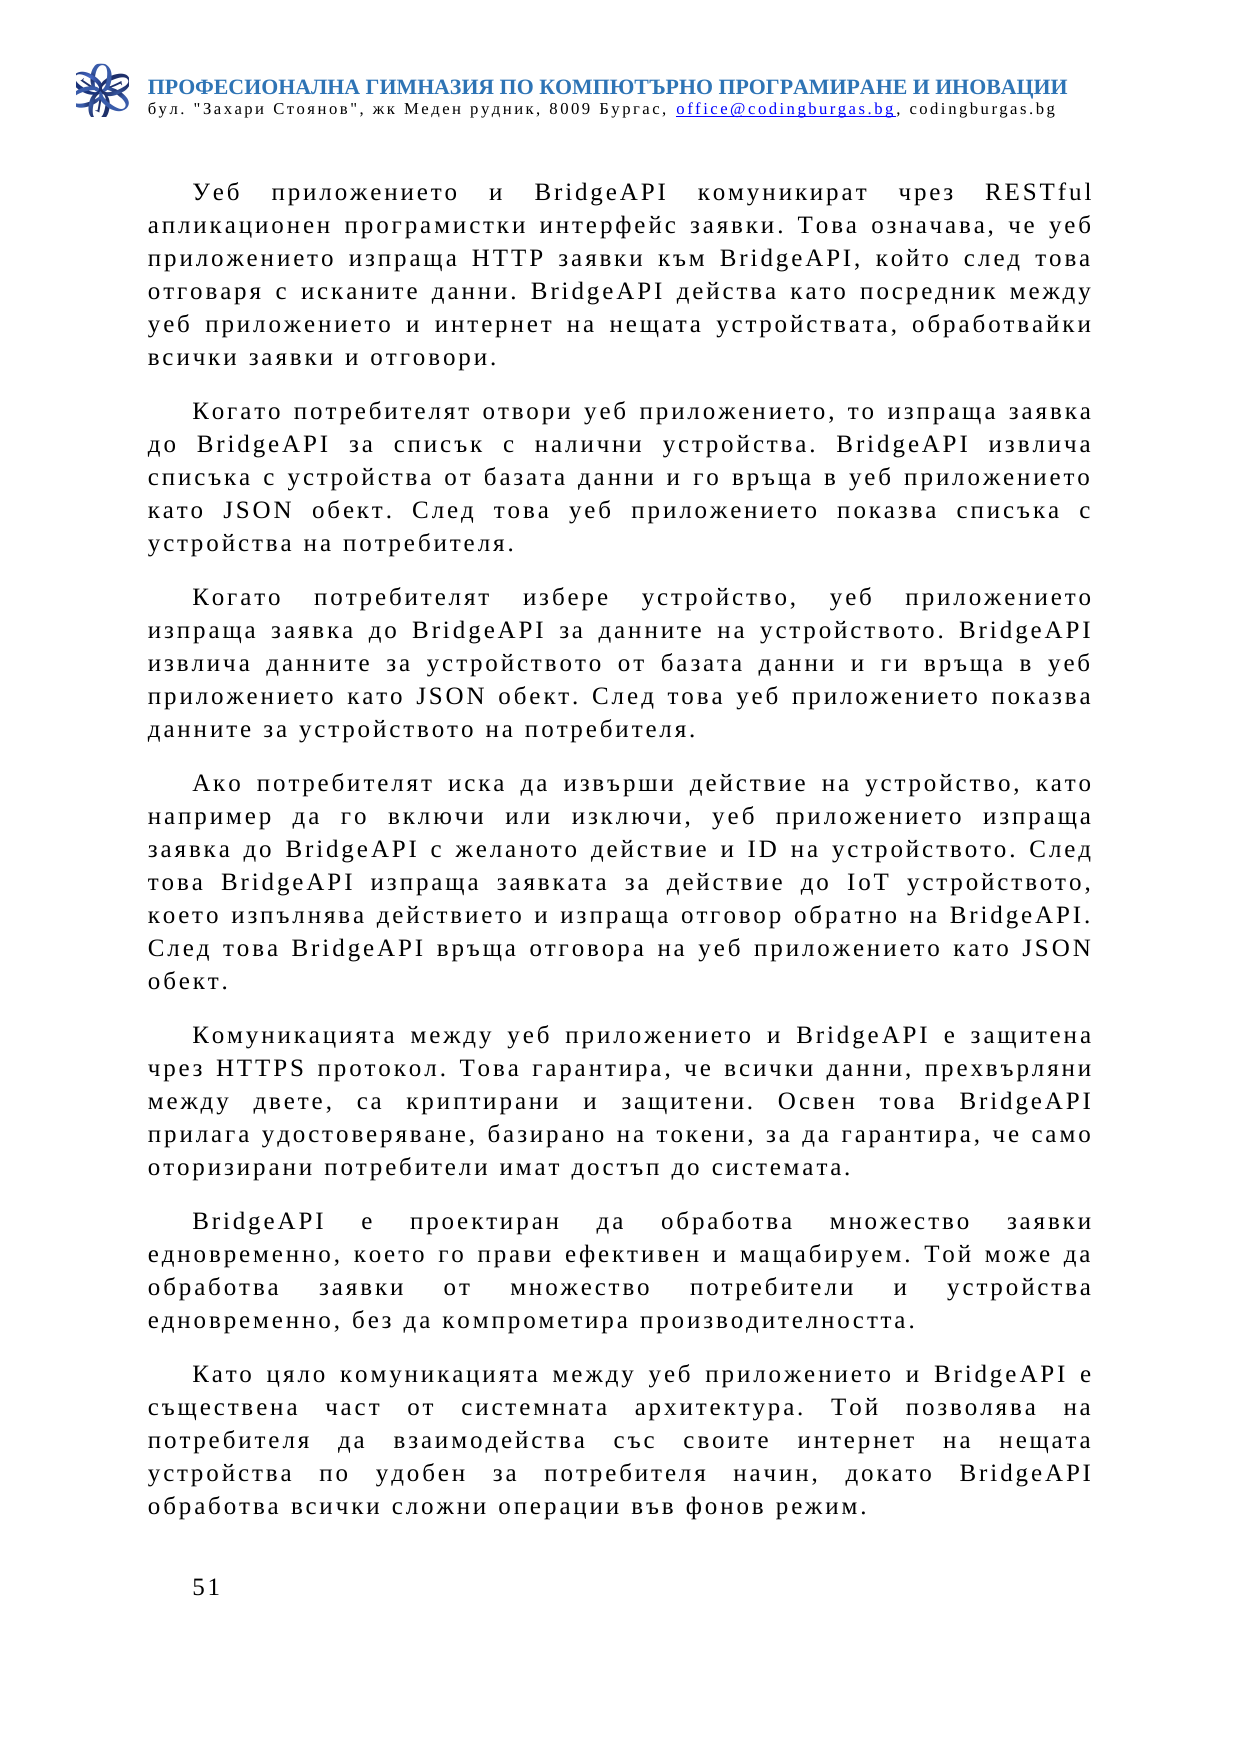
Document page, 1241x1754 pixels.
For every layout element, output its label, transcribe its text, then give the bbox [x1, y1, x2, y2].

text Като цяло комуникацията между уеб приложението и BridgeAPI е съществена част от системната архитектура. Той позволява на потребителя да взаимодейства със своите интернет на нещата устройства по удобен за потребителя начин, докато BridgeAPI обработва всички сложни операции във фонов режим. [148, 1359, 1092, 1520]
text Когато потребителят избере устройство, уеб приложението изпраща заявка до BridgeAPI за данните на устройството. BridgeAPI извлича данните за устройството от базата данни и ги връща в уеб приложението като JSON обект. След това уеб приложението показва данните за устройството на потребителя. [148, 582, 1092, 743]
text Ако потребителят иска да извърши действие на устройство, като например да го включи или изключи, уеб приложението изпраща заявка до BridgeAPI с желаното действие и ID на устройството. След това BridgeAPI изпраща заявката за действие до IoT устройството, което изпълнява действието и изпраща отговор обратно на BridgeAPI. След това BridgeAPI връща отговора на уеб приложението като JSON обект. [148, 768, 1092, 995]
text Когато потребителят отвори уеб приложението, то изпраща заявка до BridgeAPI за списък с налични устройства. BridgeAPI извлича списъка с устройства от базата данни и го връща в уеб приложението като JSON обект. След това уеб приложението показва списъка с устройства на потребителя. [148, 396, 1092, 557]
text Уеб приложението и BridgeAPI комуникират чрез RESTful апликационен програмистки интерфейс заявки. Това означава, че уеб приложението изпраща HTTP заявки към BridgeAPI, който след това отговаря с исканите данни. BridgeAPI действа като посредник между уеб приложението и интернет на нещата устройствата, обработвайки всички заявки и отговори. [148, 177, 1092, 371]
picture [76, 63, 130, 117]
text Комуникацията между уеб приложението и BridgeAPI е защитена чрез HTTPS протокол. Това гарантира, че всички данни, прехвърляни между двете, са криптирани и защитени. Освен това BridgeAPI прилага удостоверяване, базирано на токени, за да гарантира, че само оторизирани потребители имат достъп до системата. [148, 1020, 1092, 1181]
text BridgeAPI е проектиран да обработва множество заявки едновременно, което го прави ефективен и мащабируем. Той може да обработва заявки от множество потребители и устройства едновременно, без да компрометира производителността. [148, 1206, 1092, 1334]
